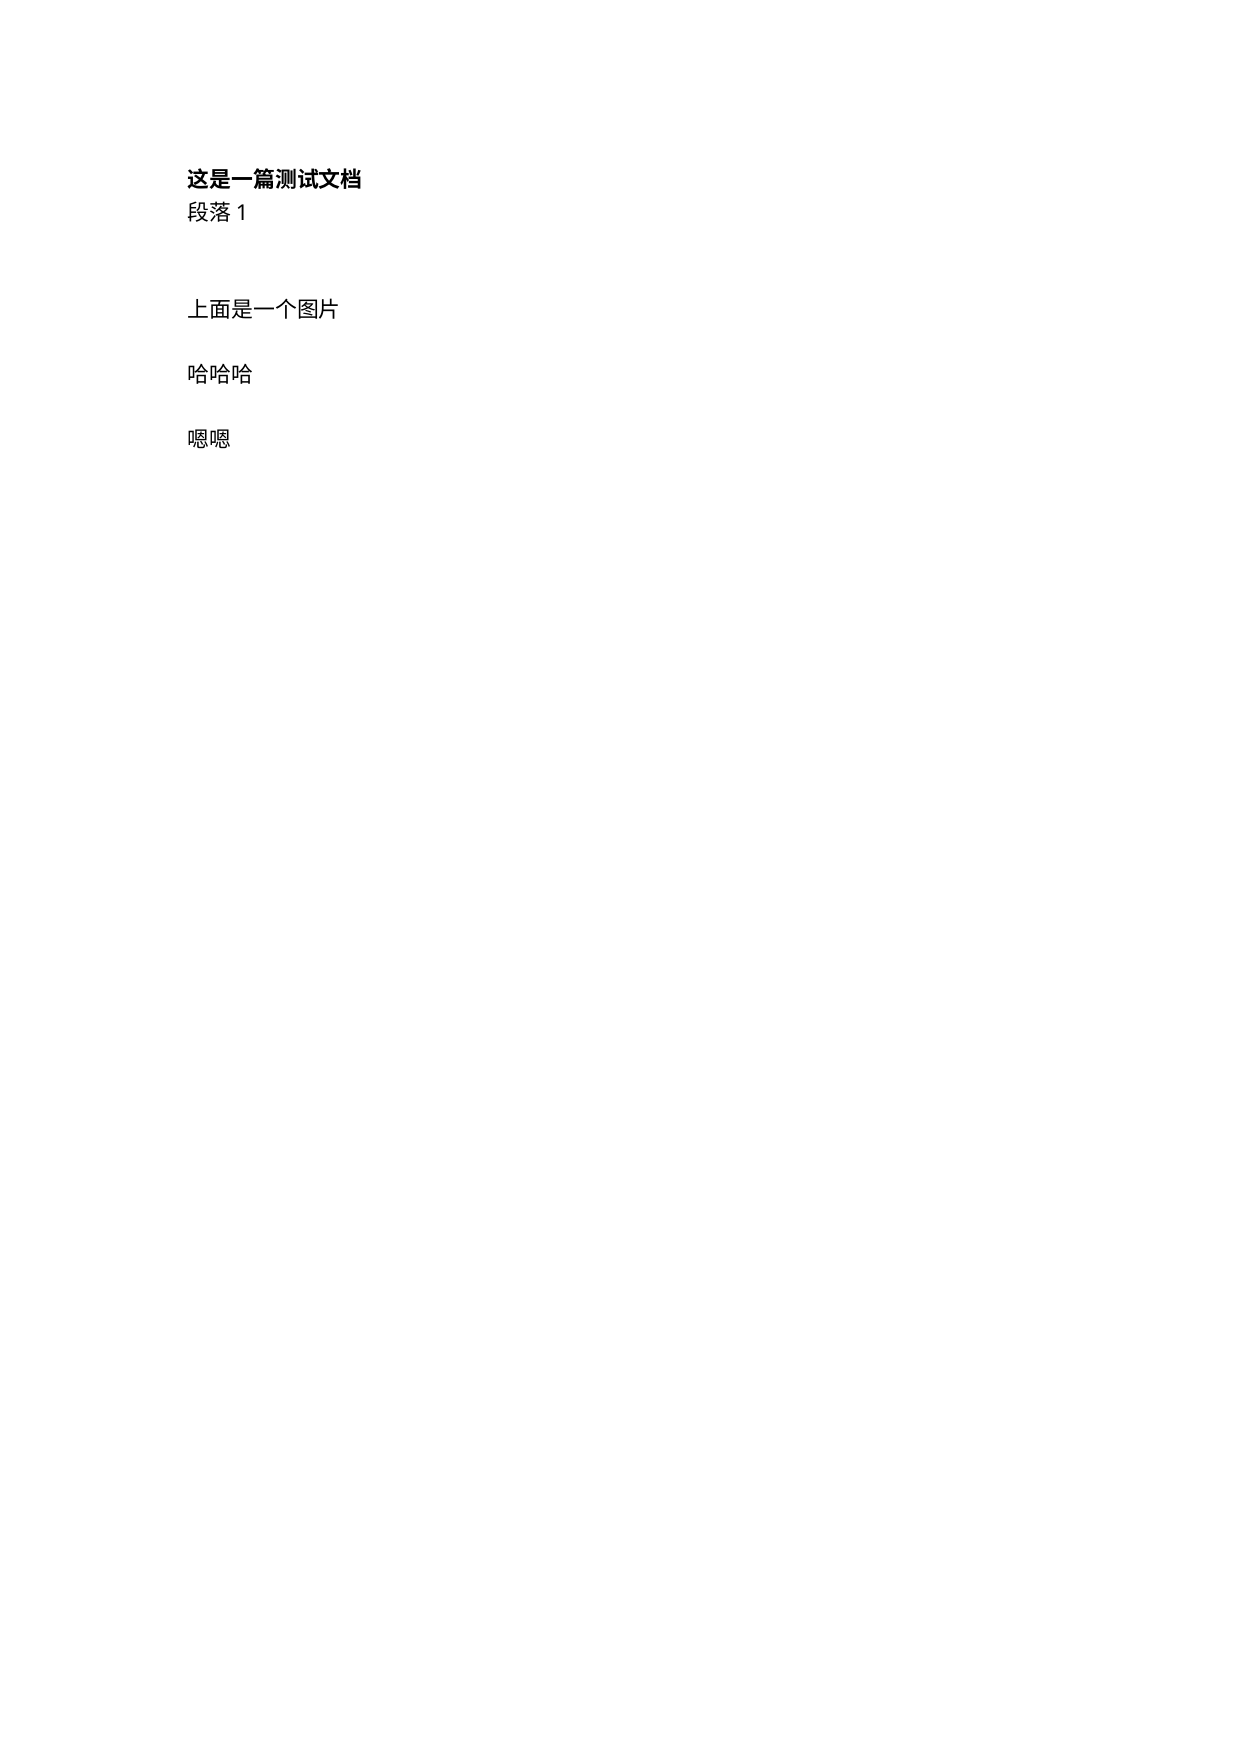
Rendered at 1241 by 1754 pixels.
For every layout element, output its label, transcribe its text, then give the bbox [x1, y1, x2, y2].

text 哈哈哈 [187, 357, 1053, 389]
text 嗯嗯 [187, 422, 1053, 454]
text 段落1 [187, 194, 1053, 227]
text 上面是一个图片 [187, 292, 1053, 324]
text 这是一篇测试文档 [187, 162, 1053, 194]
